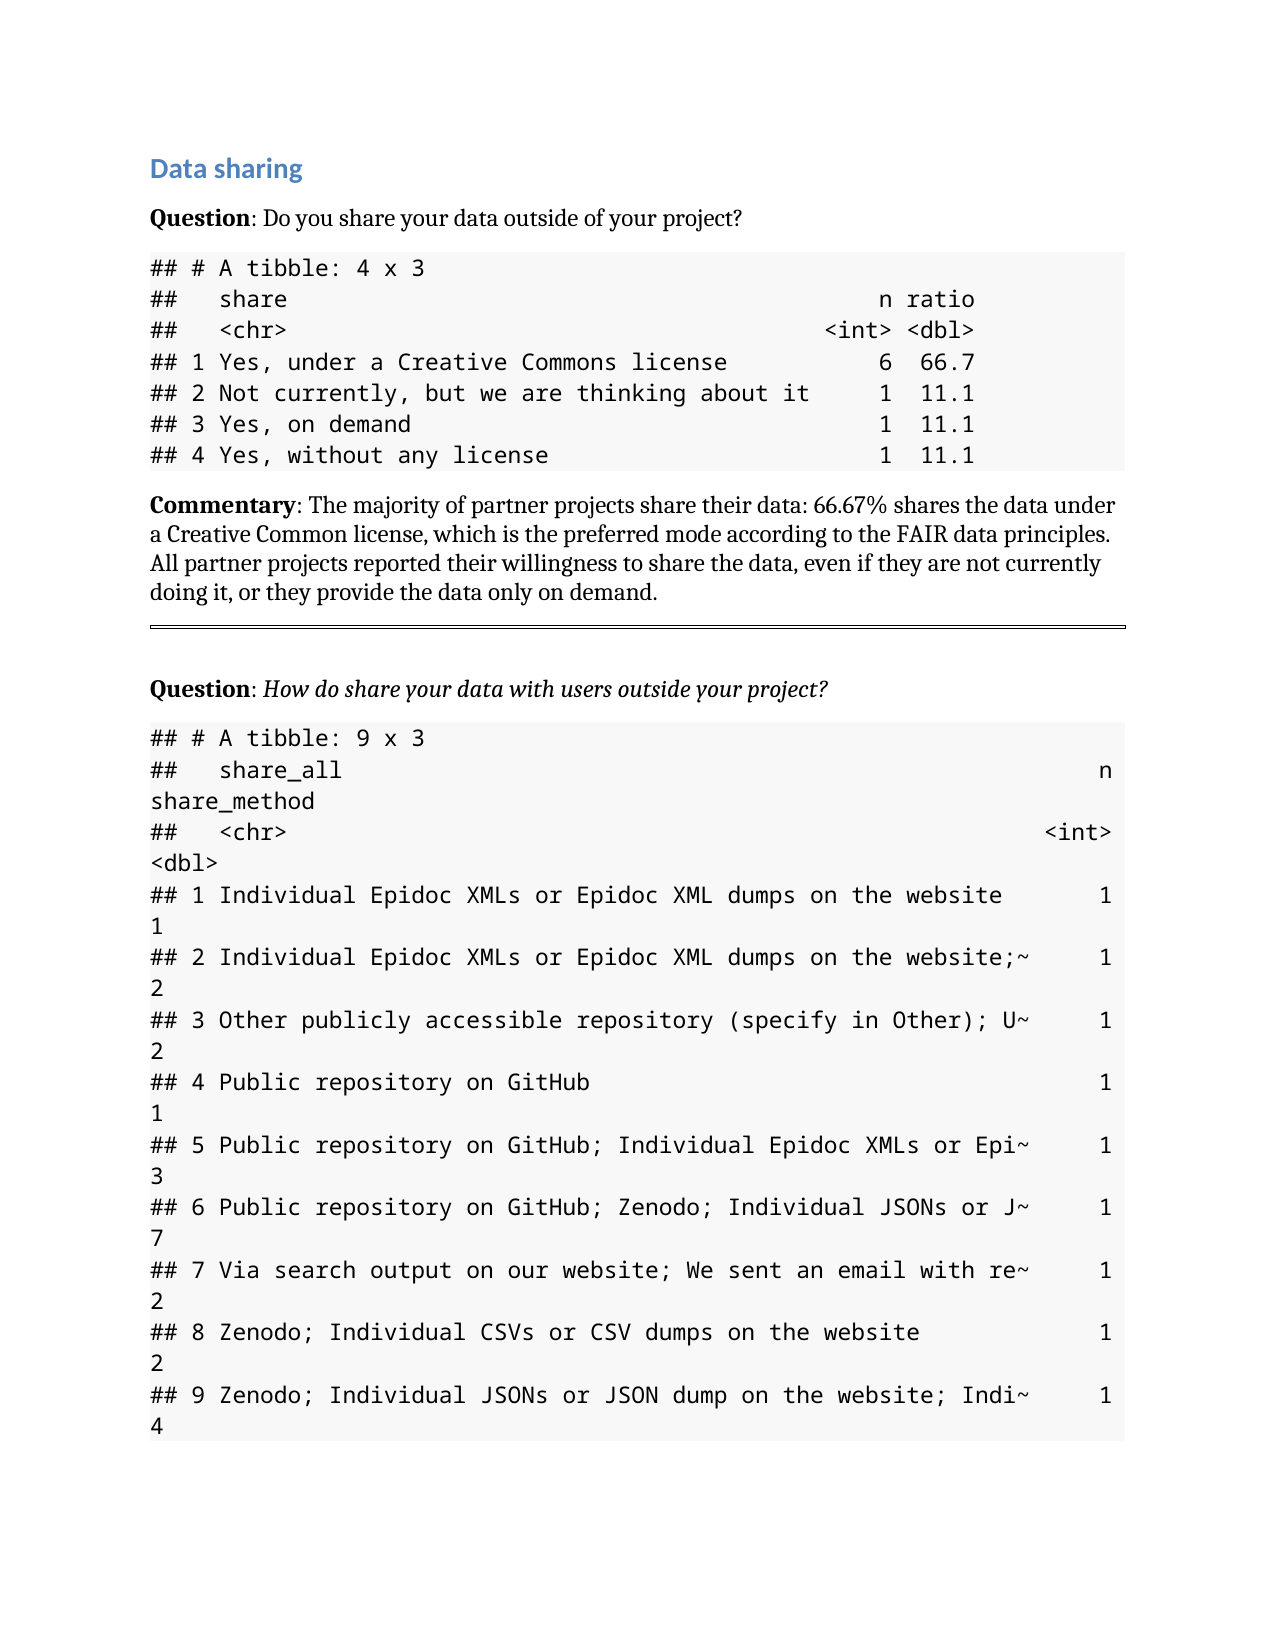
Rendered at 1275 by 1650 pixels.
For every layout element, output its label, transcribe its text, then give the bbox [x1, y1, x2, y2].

text Commentary: The majority of partner projects share their data: 66.67% shares the data under a Creative Common license, which is the preferred mode according to the FAIR data principles. All partner projects reported their willingness to share the data, even if they are not currently doing it, or they provide the data only on demand. [150, 491, 1125, 606]
text Question: How do share your data with users outside your project? [150, 675, 1125, 703]
subtitle Data sharing [150, 150, 1125, 186]
text ## # A tibble: 9 x 3 ## share_all n share_method ## <chr> <int> <dbl> ## 1 Individual Epidoc XMLs or Epidoc XML dumps on the website 1 1 ## 2 Individual Epidoc XMLs or Epidoc XML dumps on the website;~ 1 2 ## 3 Other publicly accessible repository (specify in Other); U~ 1 2 ## 4 Public repository on GitHub 1 1 ## 5 Public repository on GitHub; Individual Epidoc XMLs or Epi~ 1 3 ## 6 Public repository on GitHub; Zenodo; Individual JSONs or J~ 1 7 ## 7 Via search output on our website; We sent an email with re~ 1 2 ## 8 Zenodo; Individual CSVs or CSV dumps on the website 1 2 ## 9 Zenodo; Individual JSONs or JSON dump on the website; Indi~ 1 4 [150, 722, 1125, 1441]
text Question: Do you share your data outside of your project? [150, 204, 1125, 233]
text ## # A tibble: 4 x 3 ## share n ratio ## <chr> <int> <dbl> ## 1 Yes, under a Creative Commons license 6 66.7 ## 2 Not currently, but we are thinking about it 1 11.1 ## 3 Yes, on demand 1 11.1 ## 4 Yes, without any license 1 11.1 [150, 252, 1125, 471]
